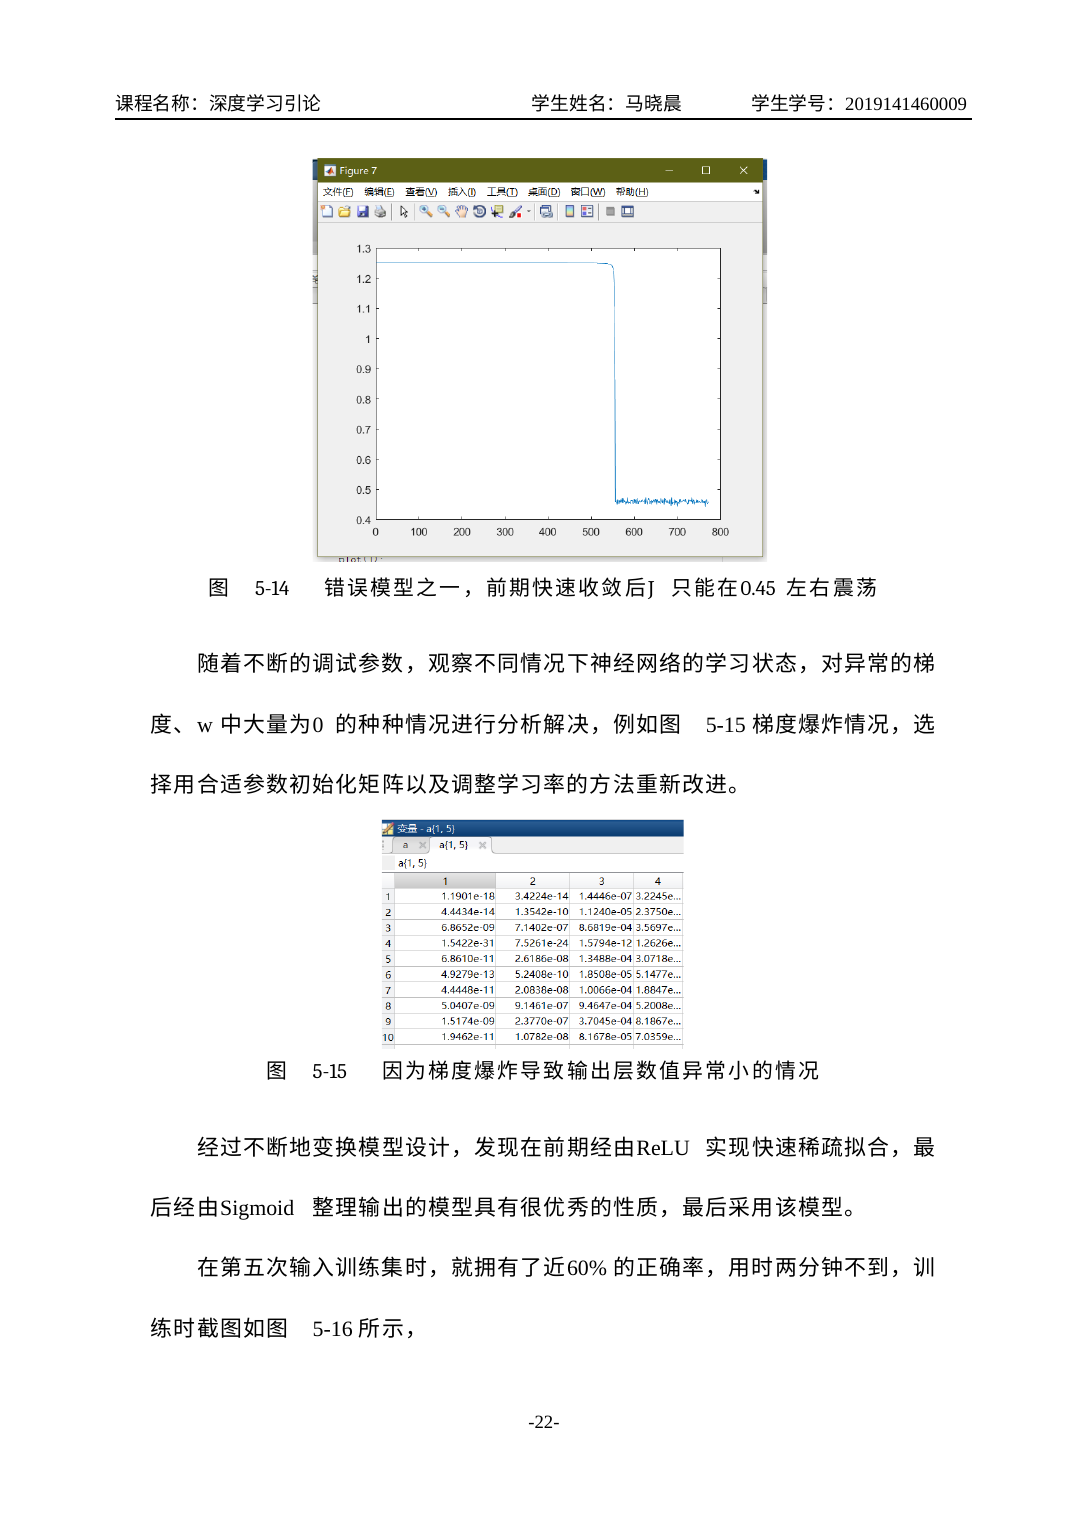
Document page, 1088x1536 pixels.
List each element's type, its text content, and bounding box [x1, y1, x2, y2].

picture [312, 158, 768, 562]
text 经过不断地变换模型设计，发现在前期经由ReLU实现快速稀疏拟合，最后经由Sigmoid整理输出的模型具有很优秀的性质，最后采用该模型。 [151, 1115, 937, 1236]
picture [381, 818, 684, 1049]
